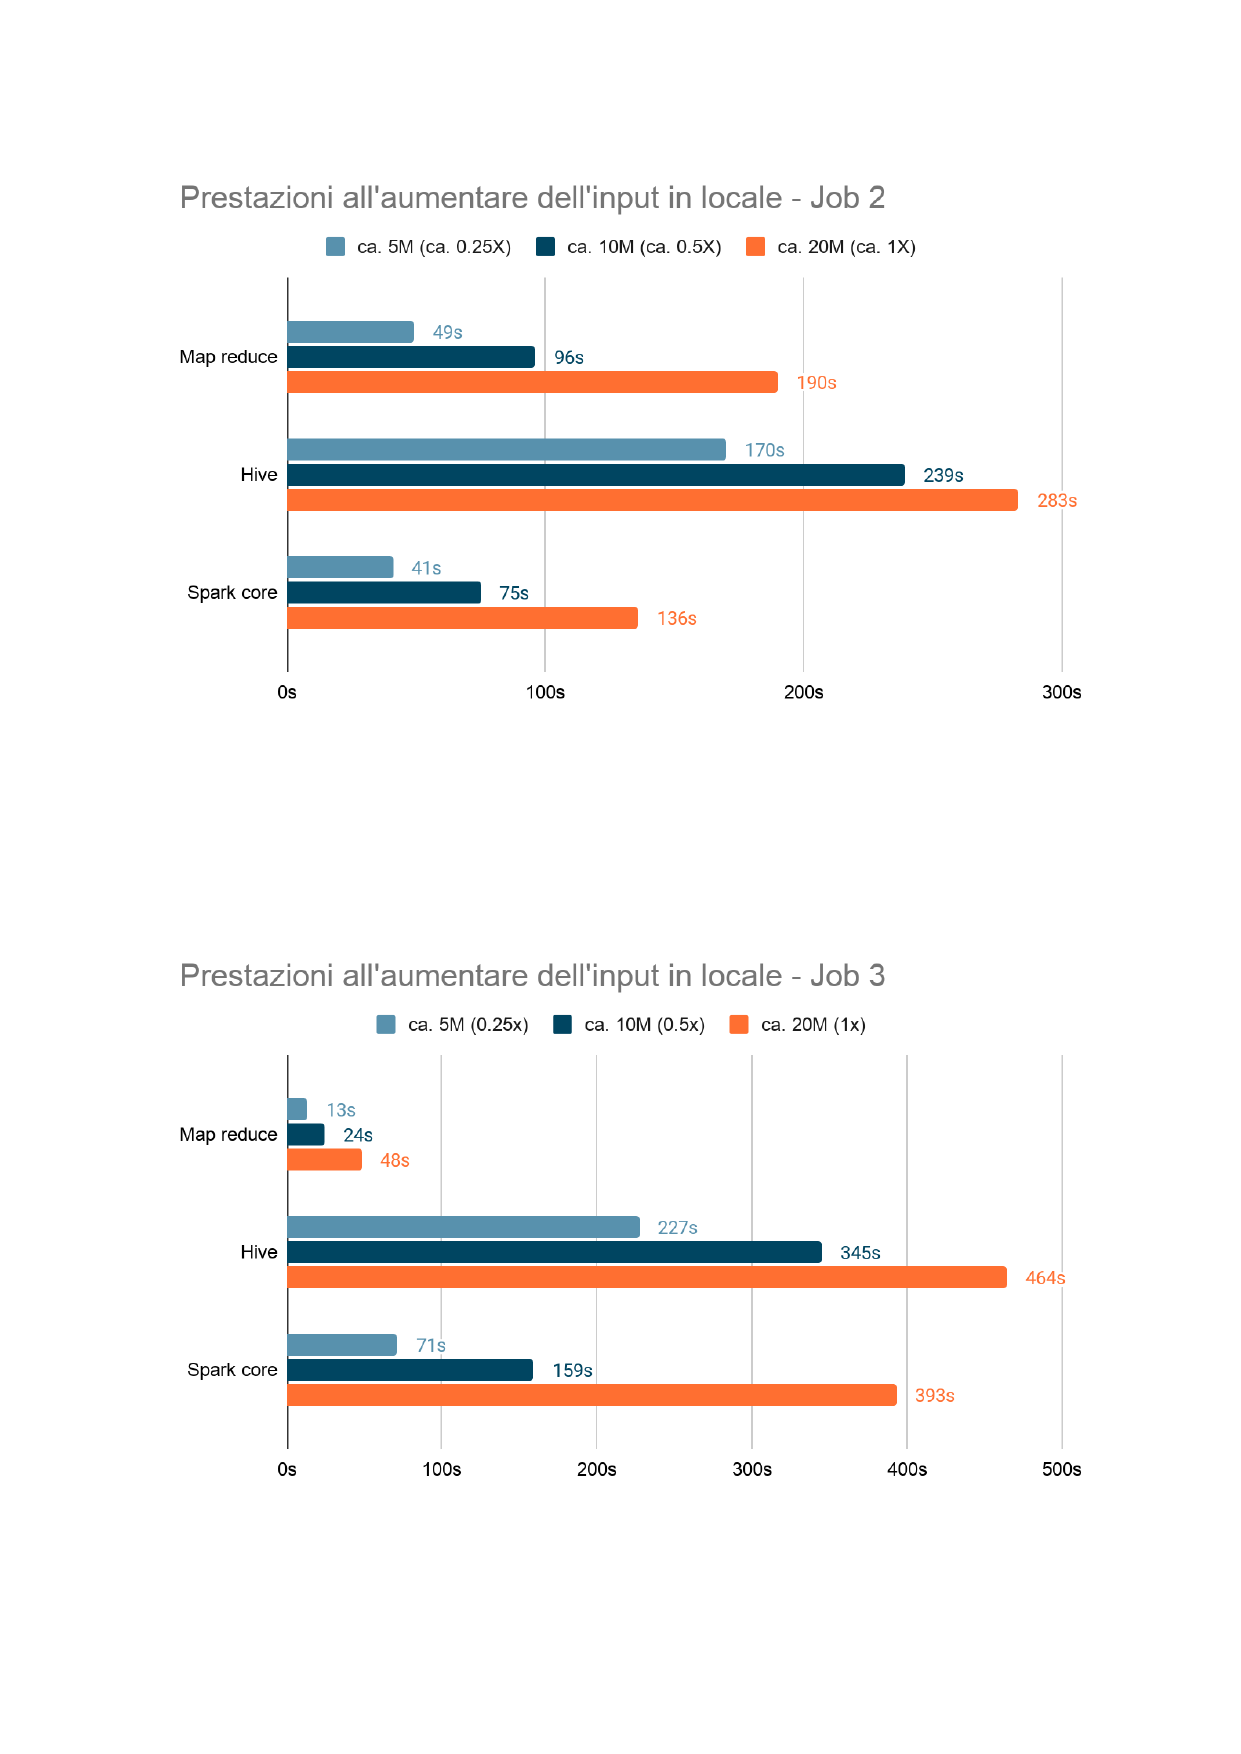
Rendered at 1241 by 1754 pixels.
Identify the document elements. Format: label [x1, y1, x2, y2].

picture [150, 150, 1091, 732]
picture [150, 927, 1091, 1509]
